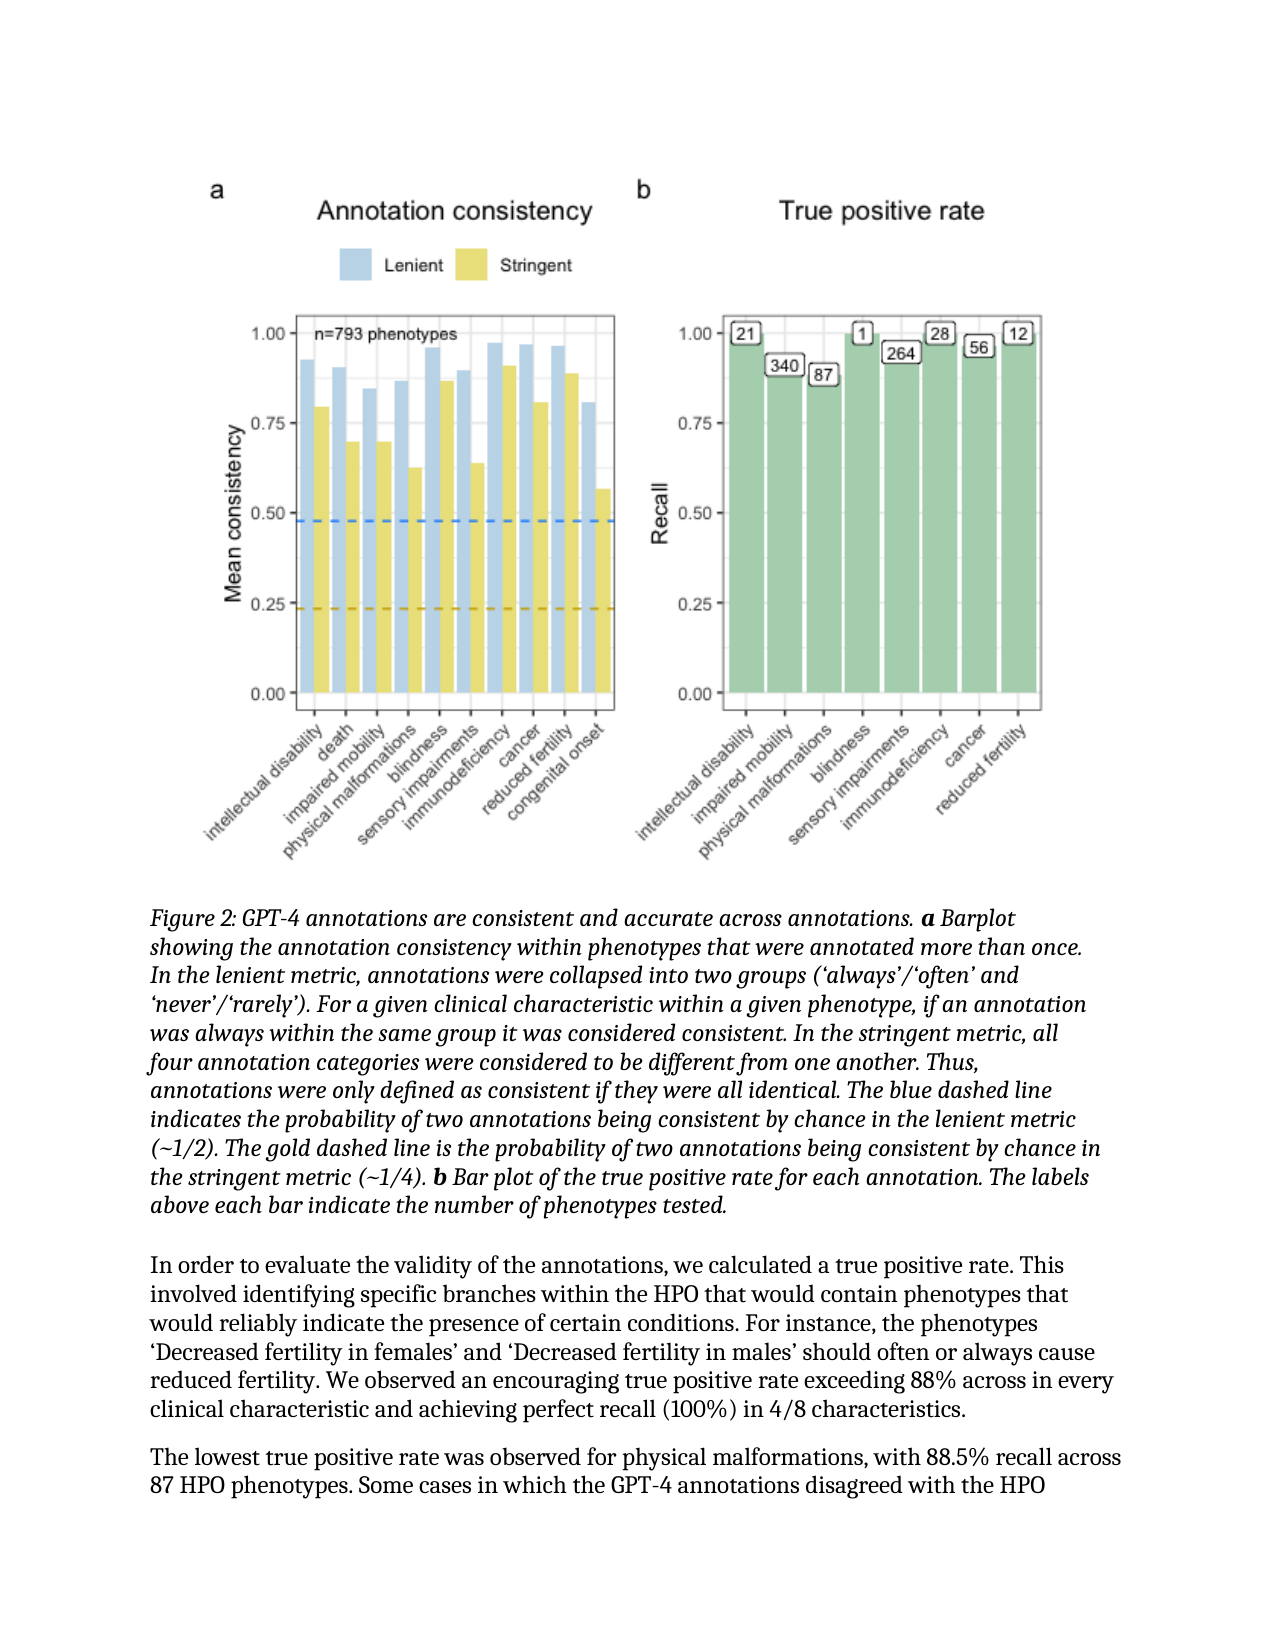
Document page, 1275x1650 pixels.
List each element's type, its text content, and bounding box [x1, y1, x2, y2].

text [150, 1442, 1125, 1500]
table_header Figure 2: GPT-4 annotations are consistent and accurate across annotations. a Barplot showing the annotation consistency within phenotypes that were annotated more than once. In the lenient metric, annotations were collapsed into two groups (‘always’/‘often’ and ‘never’/‘rarely’). For a given clinical characteristic within a given phenotype, if an annotation was always within the same group it was considered consistent. In the stringent metric, all four annotation categories were considered to be different from one another. Thus, annotations were only defined as consistent if they were all identical. The blue dashed line indicates the probability of two annotations being consistent by chance in the lenient metric (~1/2). The gold dashed line is the probability of two annotations being consistent by chance in the stringent metric (~1/4). b Bar plot of the true positive rate for each annotation. The labels above each bar indicate the number of phenotypes tested. [139, 150, 1114, 1232]
text In order to evaluate the validity of the annotations, we calculated a true positive rate. This involved identifying specific branches within the HPO that would contain phenotypes that would reliably indicate the presence of certain conditions. For instance, the phenotypes ‘Decreased fertility in females’ and ‘Decreased fertility in males’ should often or always cause reduced fertility. We observed an encouraging true positive rate exceeding 88% across in every clinical characteristic and achieving perfect recall (100%) in 4/8 characteristics. [150, 1251, 1125, 1424]
picture [188, 153, 1064, 883]
